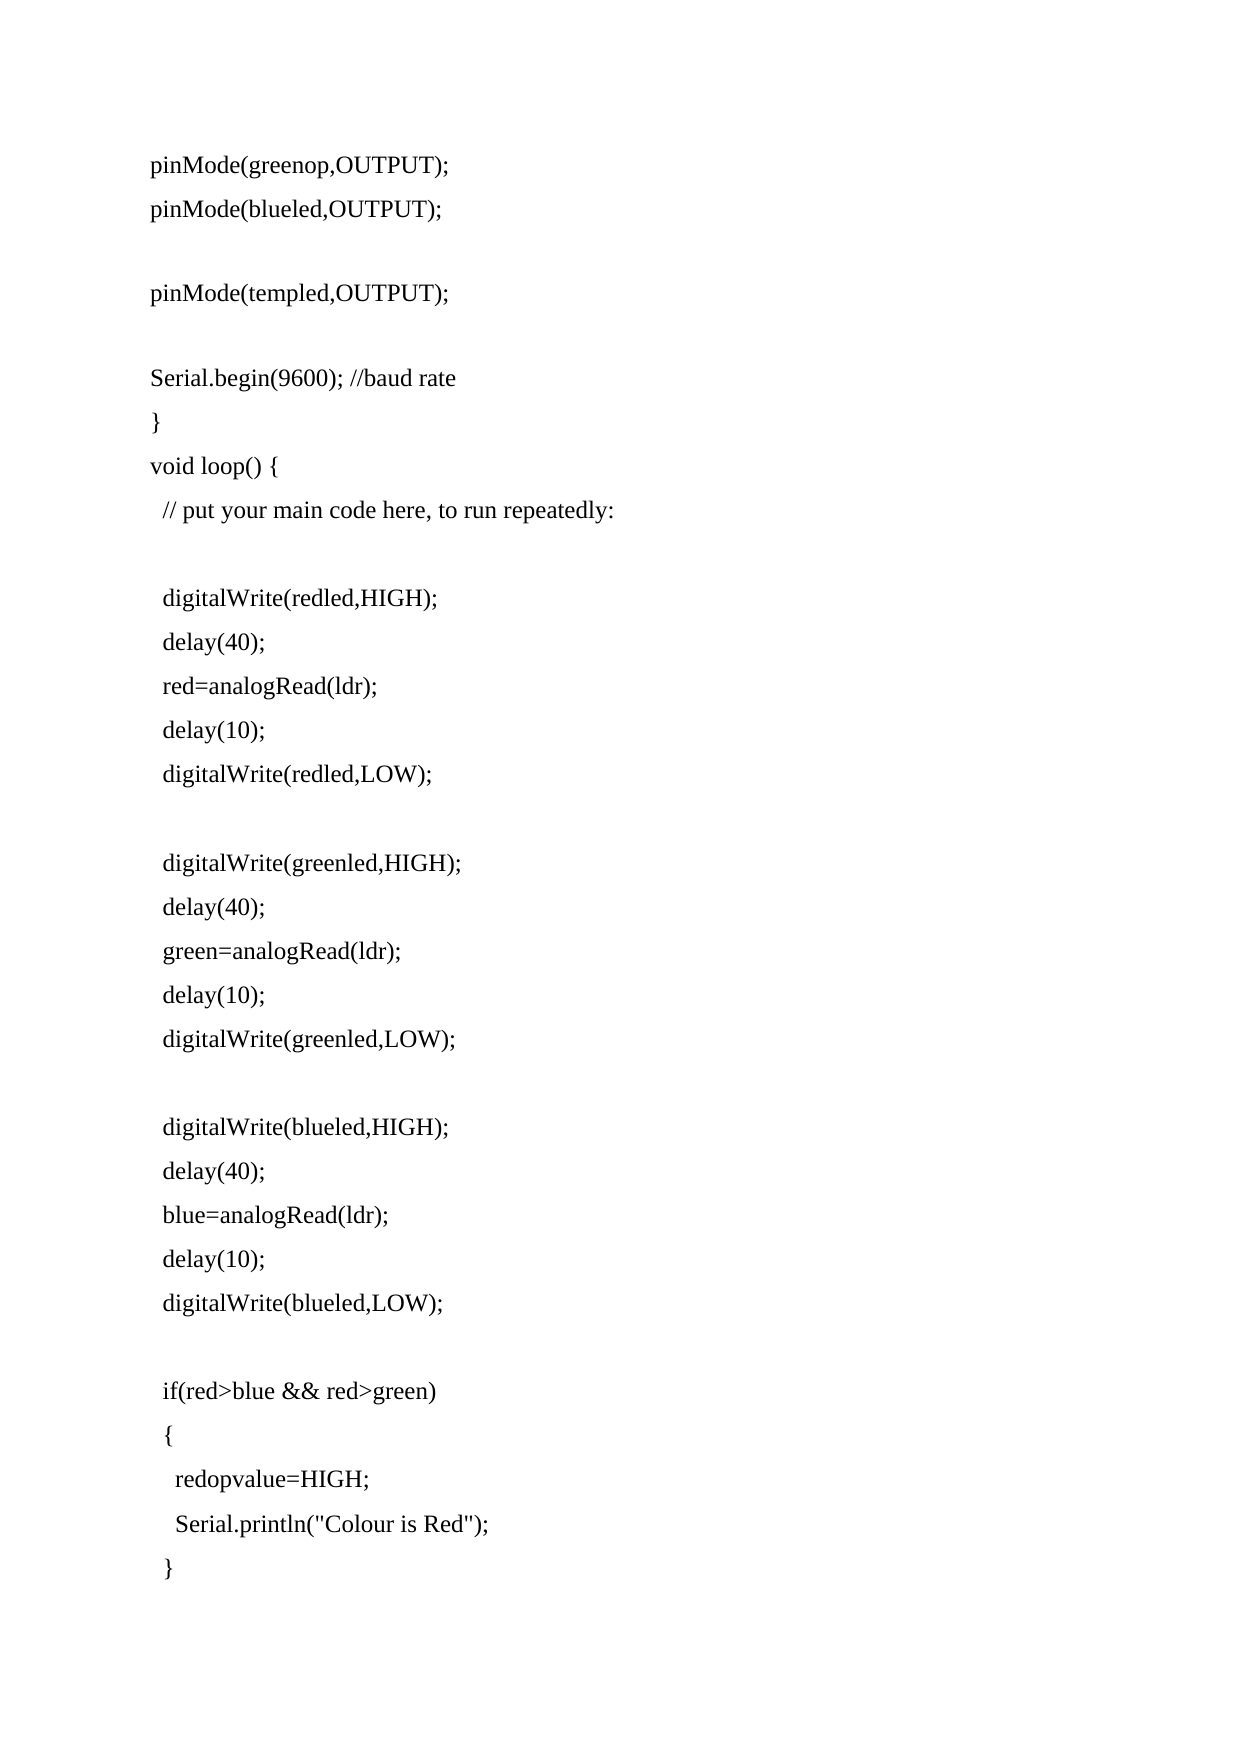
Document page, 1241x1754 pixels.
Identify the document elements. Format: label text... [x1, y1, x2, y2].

text blue=analogRead(ldr); [150, 1200, 1090, 1229]
text digitalWrite(blueled,HIGH); [150, 1112, 1090, 1141]
text Serial.println("Colour is Red"); [150, 1509, 1090, 1537]
text delay(40); [150, 627, 1090, 656]
text delay(10); [150, 980, 1090, 1009]
text pinMode(blueled,OUTPUT); [150, 194, 1090, 223]
text delay(40); [150, 892, 1090, 921]
text delay(40); [150, 1156, 1090, 1185]
text void loop() { [150, 451, 1090, 480]
text digitalWrite(greenled,HIGH); [150, 848, 1090, 876]
text } [150, 407, 1090, 436]
text { [150, 1421, 1090, 1449]
text } [150, 1553, 1090, 1581]
text pinMode(templed,OUTPUT); [150, 278, 1090, 307]
text Serial.begin(9600); //baud rate [150, 363, 1090, 392]
text pinMode(greenop,OUTPUT); [150, 150, 1090, 179]
text digitalWrite(blueled,LOW); [150, 1288, 1090, 1317]
text digitalWrite(redled,HIGH); [150, 583, 1090, 612]
text red=analogRead(ldr); [150, 671, 1090, 700]
text delay(10); [150, 1244, 1090, 1273]
text digitalWrite(redled,LOW); [150, 759, 1090, 788]
text if(red>blue && red>green) [150, 1376, 1090, 1405]
text green=analogRead(ldr); [150, 936, 1090, 964]
text delay(10); [150, 716, 1090, 744]
text // put your main code here, to run repeatedly: [150, 495, 1090, 524]
text digitalWrite(greenled,LOW); [150, 1024, 1090, 1053]
text redopvalue=HIGH; [150, 1464, 1090, 1493]
